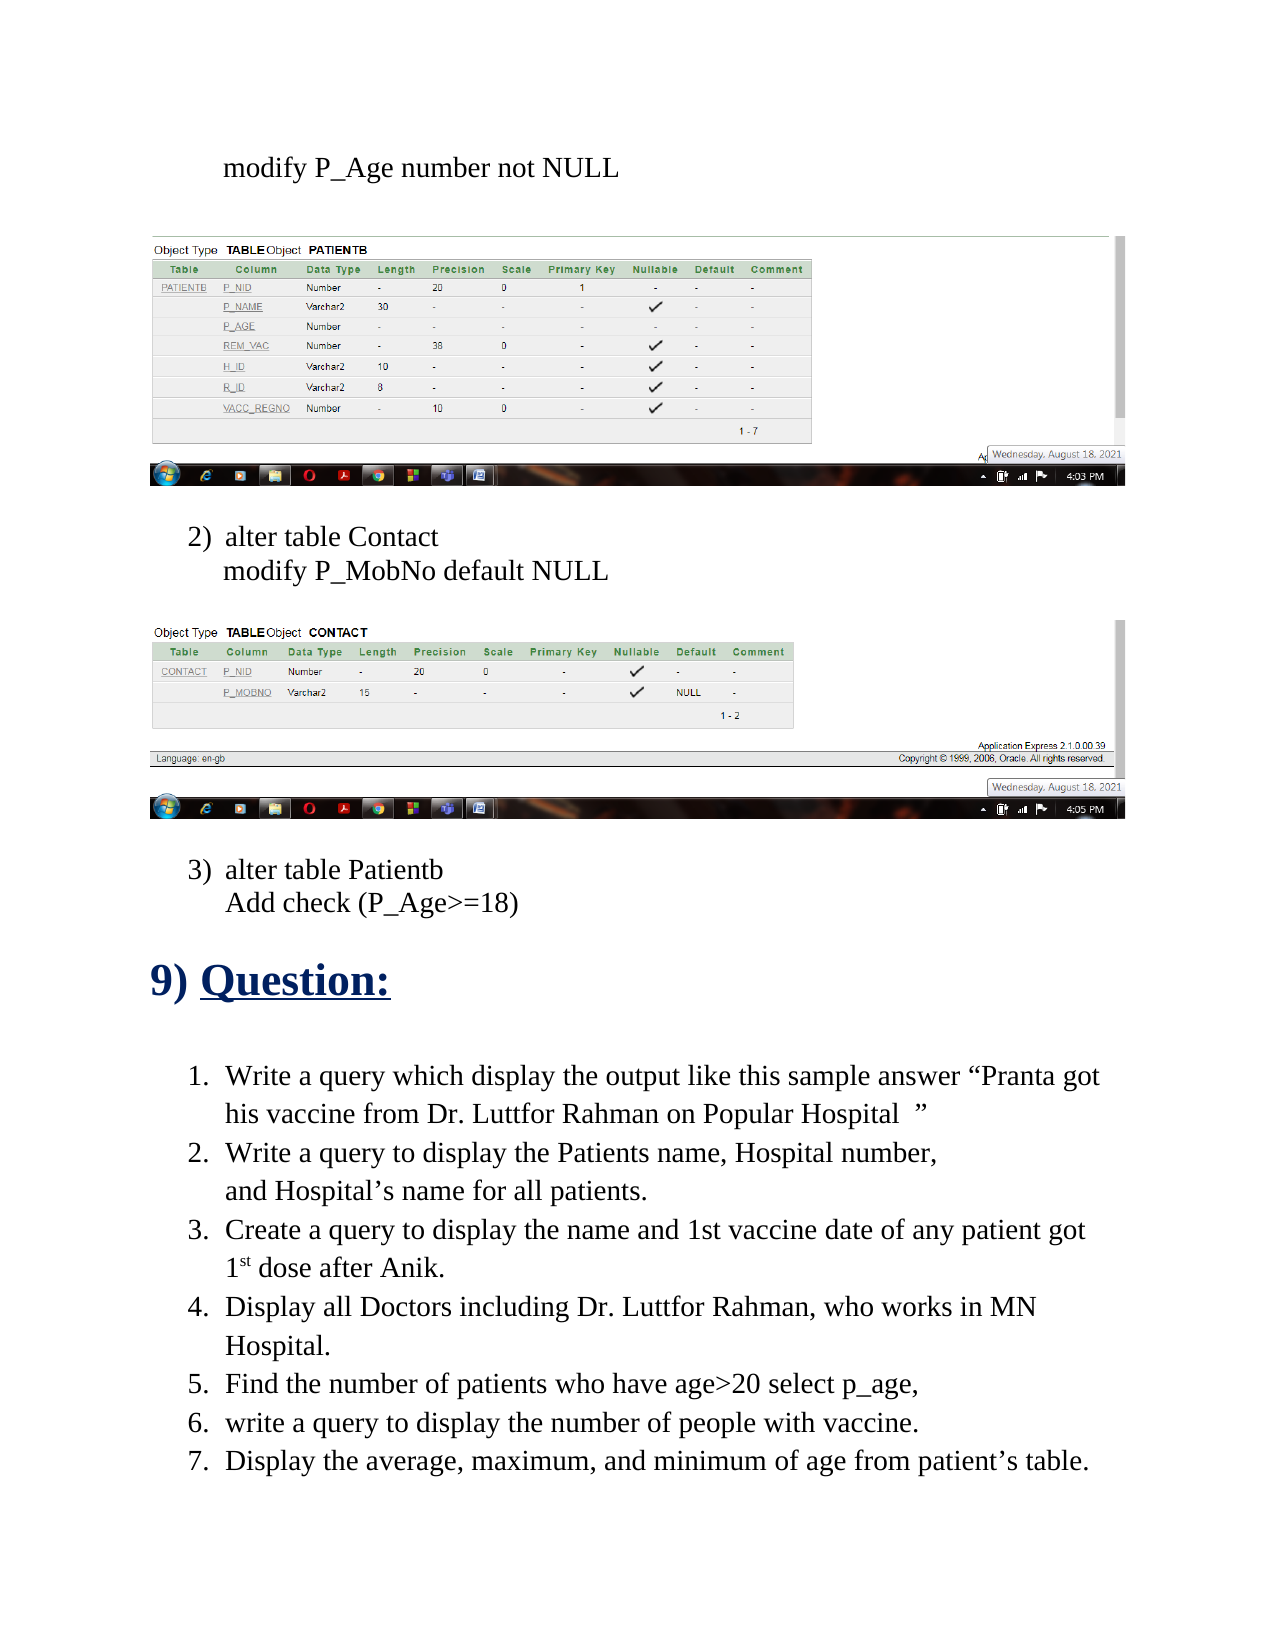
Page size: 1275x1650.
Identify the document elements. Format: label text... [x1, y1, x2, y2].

list alter table Contact [187, 519, 1125, 553]
picture [150, 236, 1125, 486]
text modify P_Age number not NULL [150, 150, 1125, 183]
list Find the number of patients who have age>20 select p_age, [187, 1366, 1125, 1400]
list Write a query to display the Patients name, Hospital number, and Hospital’s name for all patients. [187, 1135, 1125, 1207]
list Create a query to display the name and 1st vaccine date of any patient got 1st dose after Anik. [187, 1212, 1125, 1284]
list write a query to display the number of people with vaccine. [187, 1405, 1125, 1438]
picture [150, 620, 1125, 819]
text modify P_MobNo default NULL [150, 553, 1125, 586]
list Display all Doctors including Dr. Luttfor Rahman, who works in MN Hospital. [187, 1289, 1125, 1361]
list Write a query which display the output like this sample answer “Pranta got his vaccine from Dr. Luttfor Rahman on Popular Hospital ” [187, 1058, 1125, 1130]
list alter table Patientb [187, 852, 1125, 885]
text 9) Question: [150, 952, 1125, 1005]
text Add check (P_Age>=18) [225, 885, 1125, 919]
list Display the average, maximum, and minimum of age from patient’s table. [187, 1443, 1125, 1477]
